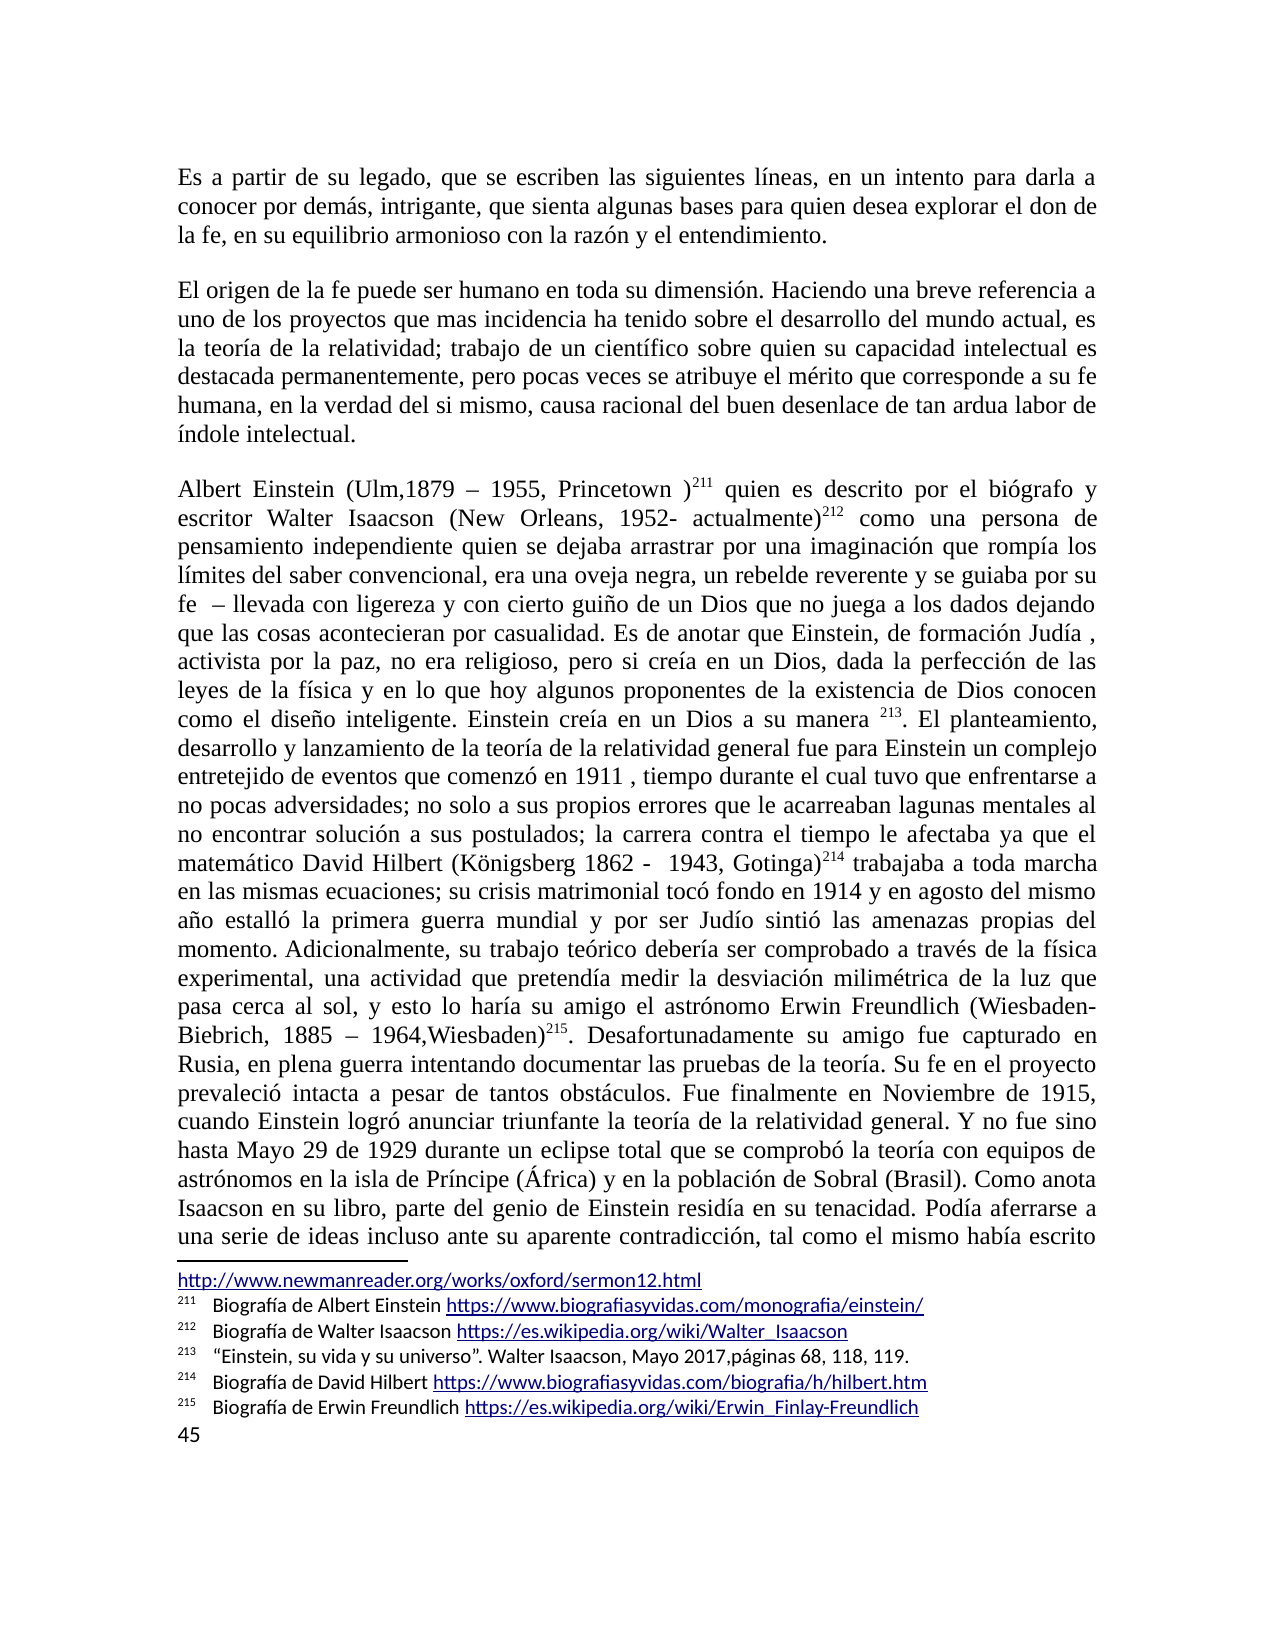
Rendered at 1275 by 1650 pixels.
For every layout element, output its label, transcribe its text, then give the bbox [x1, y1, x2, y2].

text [177, 474, 1098, 1250]
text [177, 162, 1098, 249]
text El origen de la fe puede ser humano en toda su dimensión. Haciendo una breve referencia a uno de los proyectos que mas incidencia ha tenido sobre el desarrollo del mundo actual, es la teoría de la relatividad; trabajo de un científico sobre quien su capacidad intelectual es destacada permanentemente, pero pocas veces se atribuye el mérito que corresponde a su fe humana, en la verdad del si mismo, causa racional del buen desenlace de tan ardua labor de índole intelectual. [177, 275, 1098, 448]
